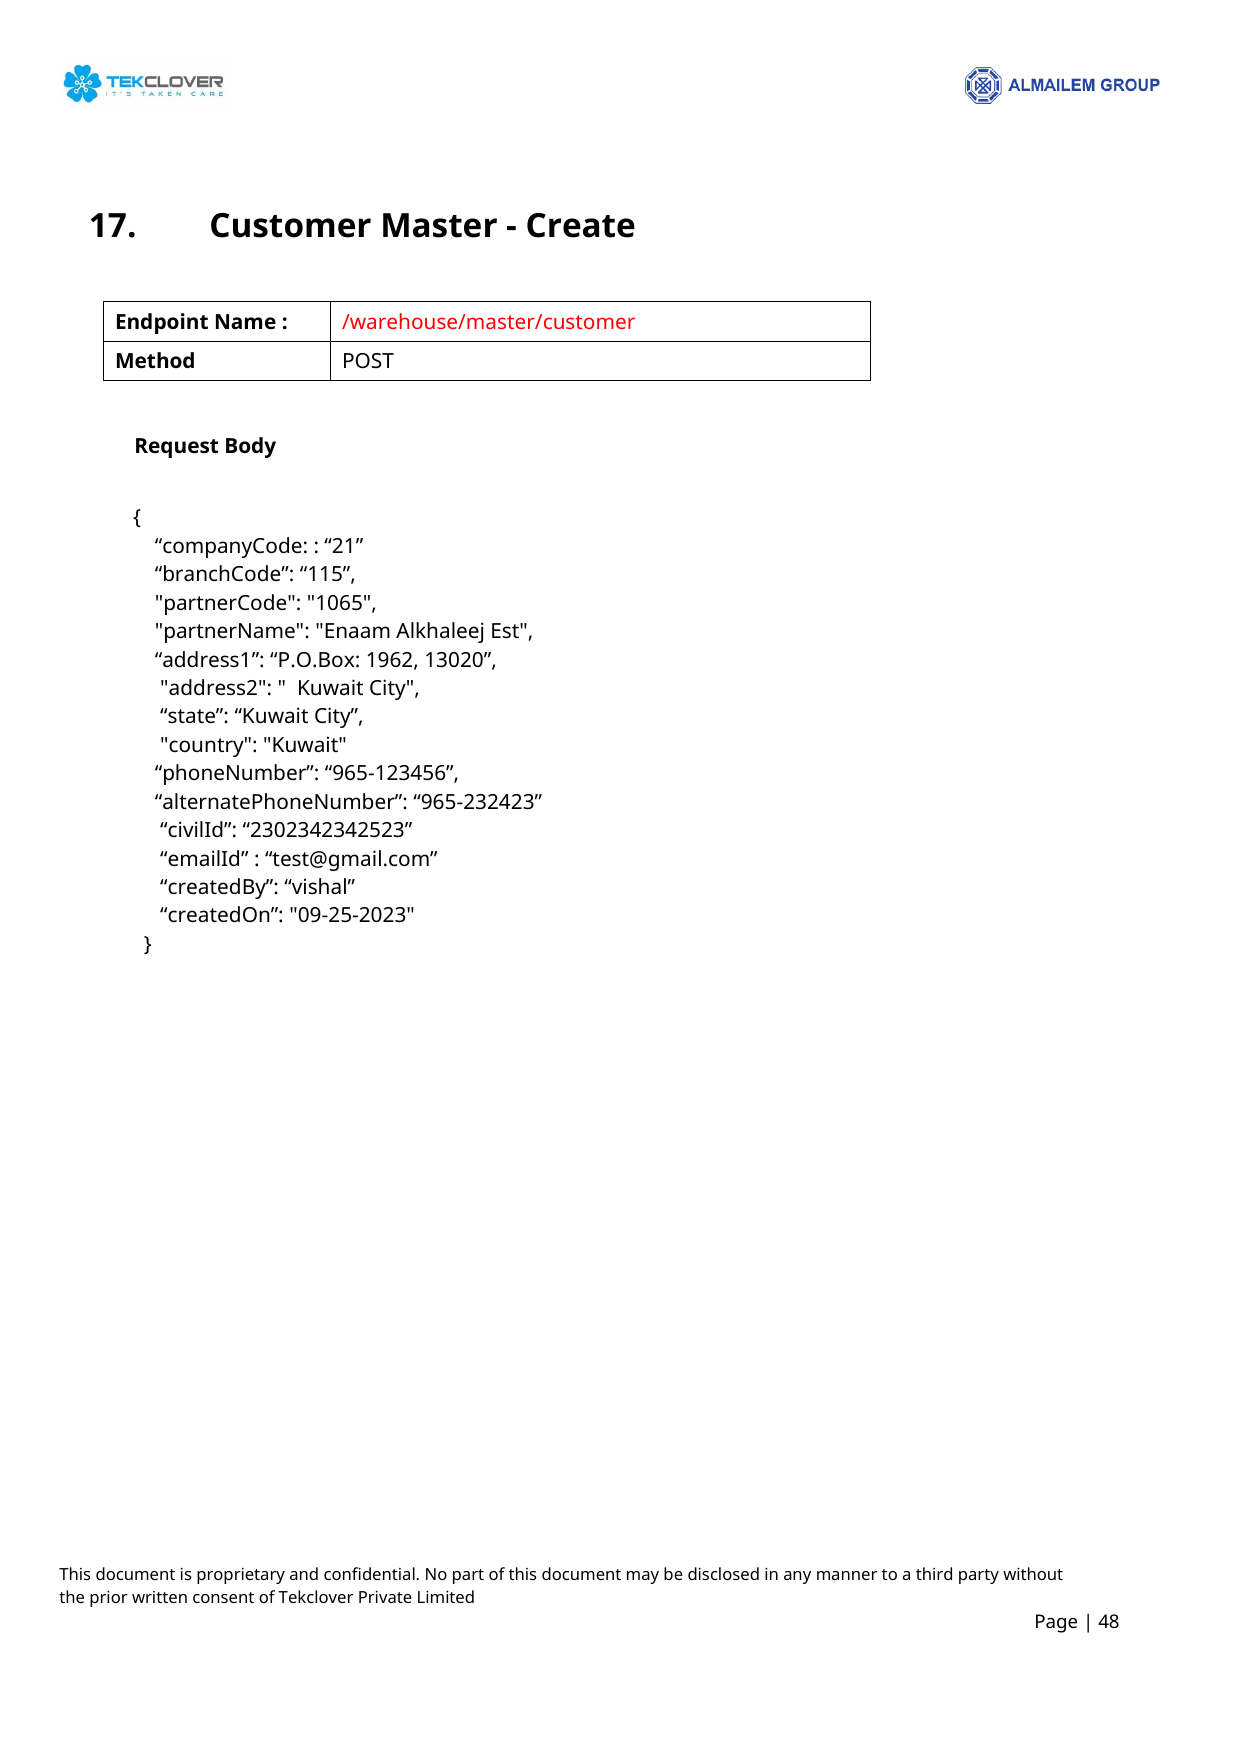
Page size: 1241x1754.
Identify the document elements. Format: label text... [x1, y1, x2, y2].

table_header /warehouse/master/customer [331, 302, 870, 341]
text “emailId” : “test@gmail.com” [118, 844, 1167, 872]
text “branchCode”: “115”, [118, 559, 1167, 588]
text "country": "Kuwait" [118, 730, 1167, 758]
table_cell POST [331, 342, 870, 380]
subtitle Customer Master - Create [89, 202, 1167, 247]
text “alternatePhoneNumber”: “965-232423” [118, 787, 1167, 815]
text “createdOn”: "09-25-2023" [118, 901, 1167, 929]
table_header Endpoint Name : [104, 302, 330, 341]
text “phoneNumber”: “965-123456”, [118, 758, 1167, 787]
table_cell Method [104, 342, 330, 380]
text "partnerCode": "1065", [118, 588, 1167, 616]
text “createdBy”: “vishal” [118, 872, 1167, 901]
text } [118, 929, 1167, 957]
text { [118, 502, 1167, 531]
text “state”: “Kuwait City”, [118, 702, 1167, 730]
text “civilId”: “2302342342523” [118, 815, 1167, 844]
picture [961, 63, 1167, 107]
text "partnerName": "Enaam Alkhaleej Est", [118, 616, 1167, 645]
text “address1”: “P.O.Box: 1962, 13020”, [118, 645, 1167, 673]
text “companyCode: : “21” [118, 531, 1167, 559]
text "address2": " Kuwait City", [118, 673, 1167, 702]
text Request Body [59, 432, 1167, 460]
